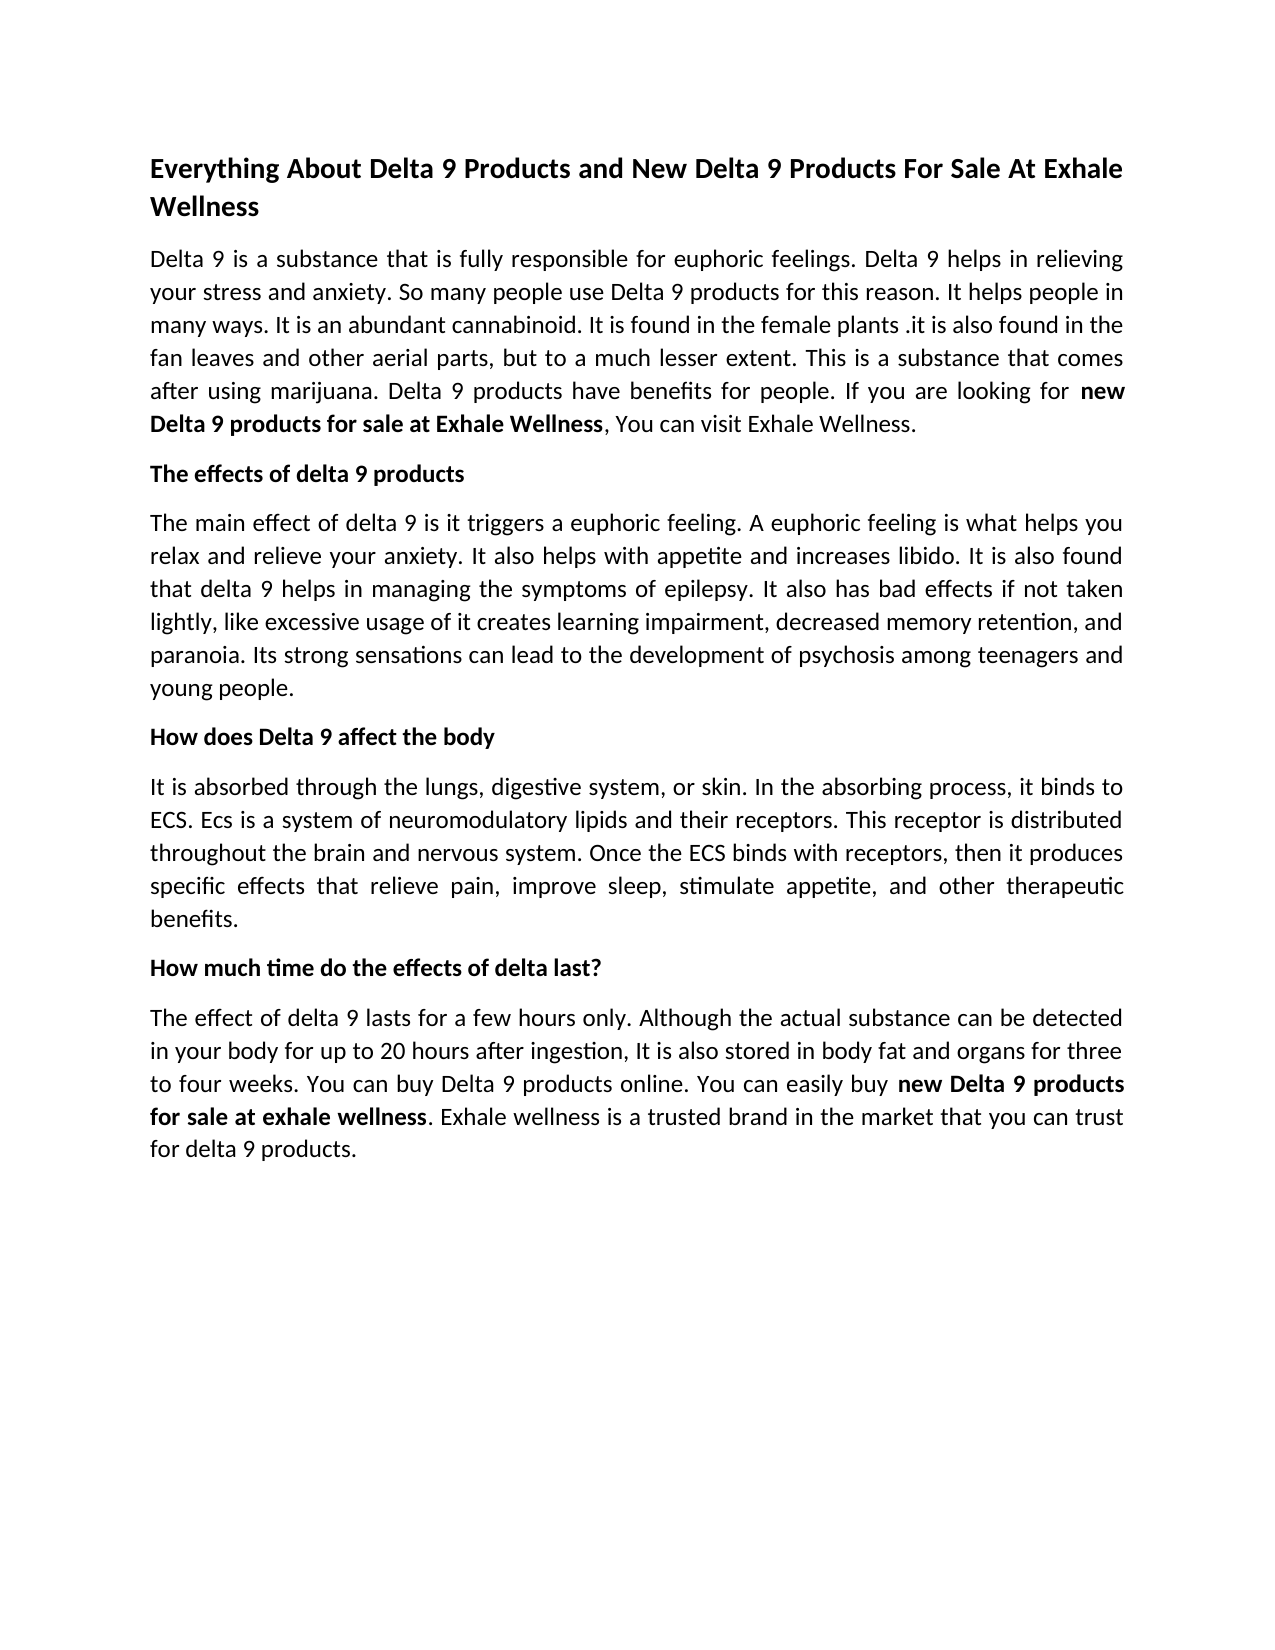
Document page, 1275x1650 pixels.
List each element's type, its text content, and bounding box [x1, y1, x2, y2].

text How does Delta 9 affect the body [150, 721, 1125, 752]
text The effect of delta 9 lasts for a few hours only. Although the actual substance can be detected in your body for up to 20 hours after ingestion, It is also stored in body fat and organs for three to four weeks. You can buy Delta 9 products online. You can easily buy new Delta 9 products for sale at exhale wellness. Exhale wellness is a trusted brand in the market that you can trust for delta 9 products. [150, 1002, 1125, 1164]
text The effects of delta 9 products [150, 458, 1125, 488]
text How much time do the effects of delta last? [150, 952, 1125, 983]
text Everything About Delta 9 Products and New Delta 9 Products For Sale At Exhale Wellness [150, 150, 1125, 224]
text The main effect of delta 9 is it triggers a euphoric feeling. A euphoric feeling is what helps you relax and relieve your anxiety. It also helps with appetite and increases libido. It is also found that delta 9 helps in managing the symptoms of epilepsy. It also has bad effects if not taken lightly, like excessive usage of it creates learning impairment, decreased memory retention, and paranoia. Its strong sensations can lead to the development of psychosis among teenagers and young people. [150, 507, 1125, 702]
text Delta 9 is a substance that is fully responsible for euphoric feelings. Delta 9 helps in relieving your stress and anxiety. So many people use Delta 9 products for this reason. It helps people in many ways. It is an abundant cannabinoid. It is found in the female plants .it is also found in the fan leaves and other aerial parts, but to a much lesser extent. This is a substance that comes after using marijuana. Delta 9 products have benefits for people. If you are looking for new Delta 9 products for sale at Exhale Wellness, You can visit Exhale Wellness. [150, 243, 1125, 439]
text It is absorbed through the lungs, digestive system, or skin. In the absorbing process, it binds to ECS. Ecs is a system of neuromodulatory lipids and their receptors. This receptor is distributed throughout the brain and nervous system. Once the ECS binds with receptors, then it produces specific effects that relieve pain, improve sleep, stimulate appetite, and other therapeutic benefits. [150, 771, 1125, 933]
